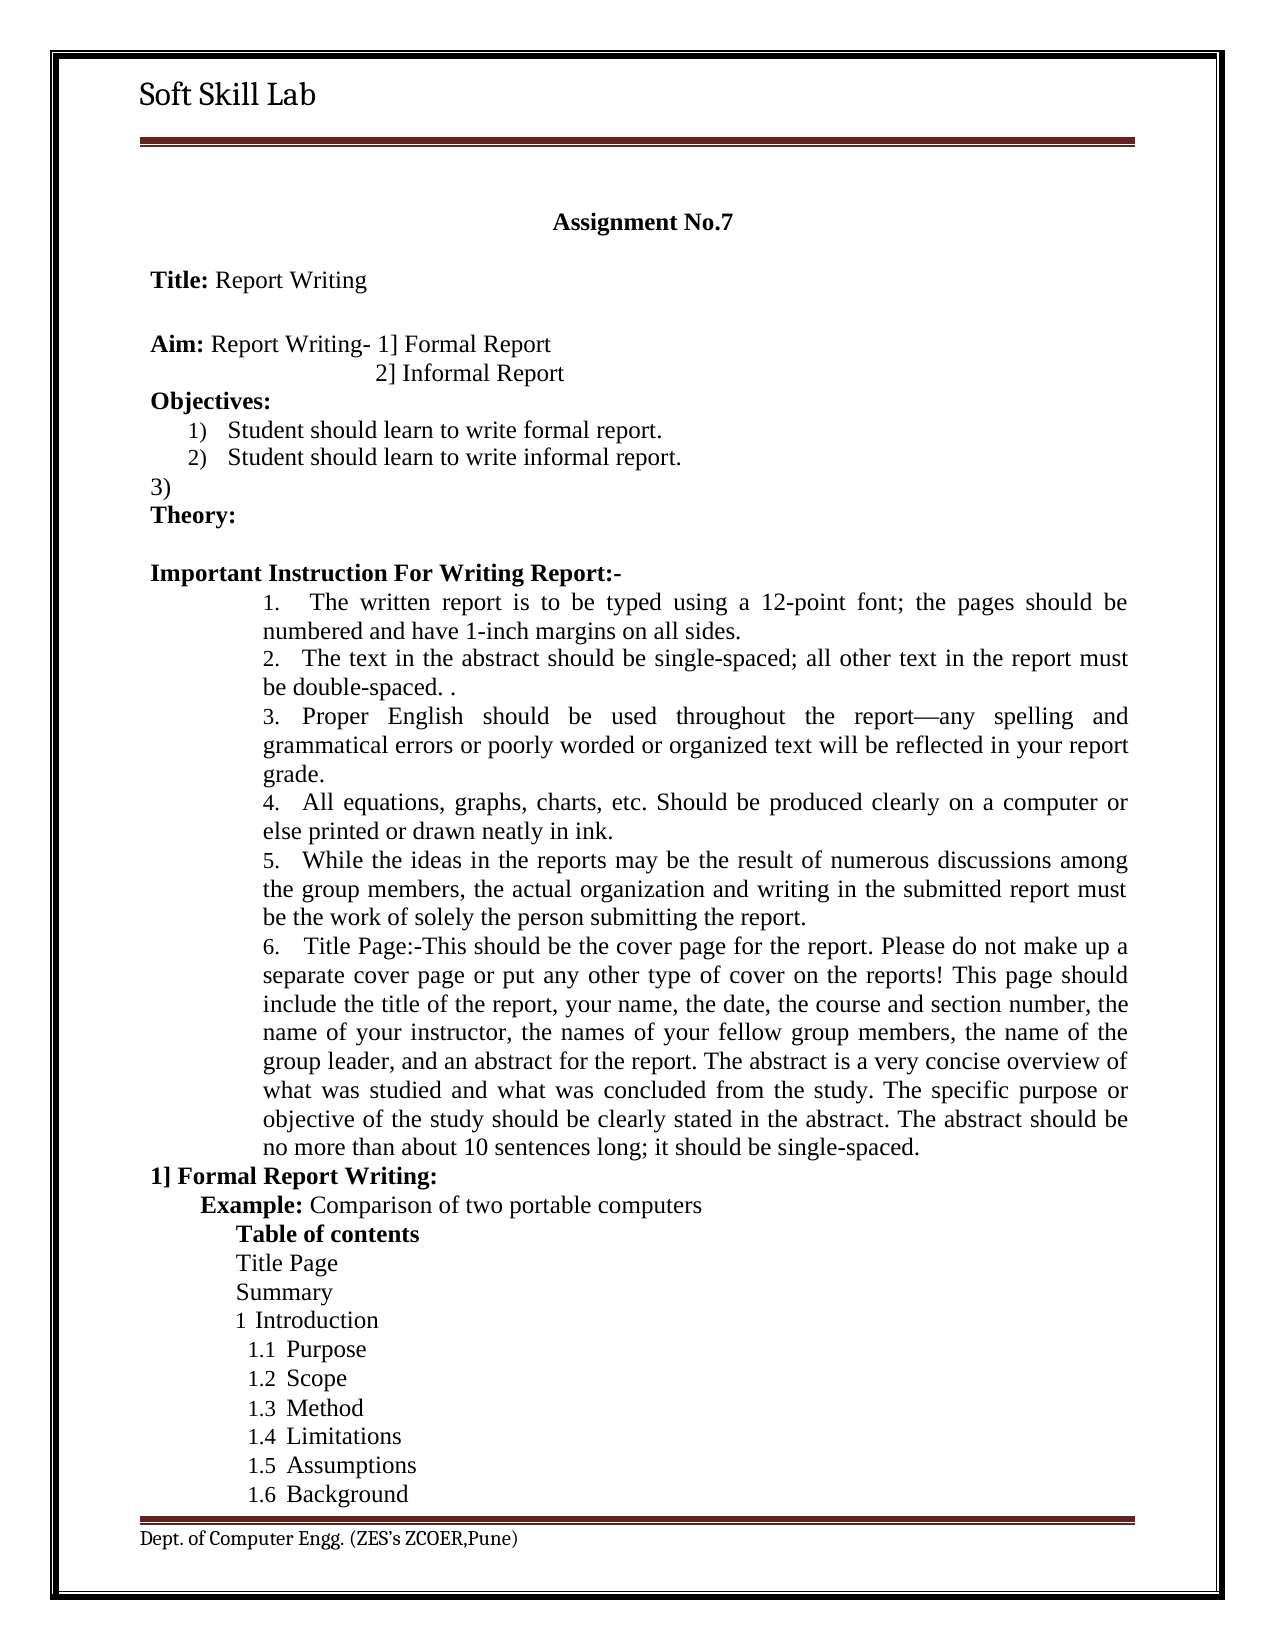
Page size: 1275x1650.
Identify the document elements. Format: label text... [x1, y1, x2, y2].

text 1.2 Scope [247, 1363, 1135, 1392]
text 2) Student should learn to write informal report. [188, 444, 1135, 471]
text 1.1 Purpose [247, 1334, 1135, 1363]
text Assignment No.7 [150, 207, 1135, 236]
text 6. Title Page:-This should be the cover page for the report. Please do not make up a separate cover page or put any other type of cover on the reports! This page should include the title of the report, your name, the date, the course and section number, the name of your instructor, the names of your fellow group members, the name of the group leader, and an abstract for the report. The abstract is a very concise overview of what was studied and what was concluded from the study. The specific purpose or objective of the study should be clearly stated in the abstract. The abstract should be no more than about 10 sentences long; it should be single-spaced. [263, 931, 1128, 1161]
text 1) Student should learn to write formal report. [188, 415, 1135, 444]
text be the work of solely the person submitting the report. [263, 902, 809, 931]
text 4. All equations, graphs, charts, etc. Should be produced clearly on a computer or else printed or drawn neatly in ink. [263, 787, 1128, 845]
text Title: Report Writing [150, 265, 1135, 293]
text Example: Comparison of two portable computers [200, 1190, 1135, 1219]
text be double-spaced. . [263, 672, 459, 701]
text 2] Informal Report [375, 358, 1135, 386]
text 5. While the ideas in the reports may be the result of numerous discussions among the group members, the actual organization and writing in the submitted report must [263, 845, 1128, 902]
text 3. Proper English should be used throughout the report—any spelling and grammatical errors or poorly worded or organized text will be reflected in your report grade. [263, 701, 1129, 787]
text Important Instruction For Writing Report:- [150, 558, 1135, 587]
text 1.5 Assumptions [247, 1451, 1135, 1479]
text Table of contents Title Page Summary [236, 1219, 421, 1305]
text 3) [150, 472, 1135, 500]
text 1] Formal Report Writing: [150, 1161, 1135, 1190]
text 2. The text in the abstract should be single-spaced; all other text in the report must [263, 645, 1128, 672]
text 1.6 Background [247, 1479, 1135, 1508]
text 1.3 Method [247, 1393, 1135, 1421]
text Aim: Report Writing- 1] Formal Report [150, 329, 1135, 358]
text 1.4 Limitations [247, 1421, 1135, 1451]
text Theory: [150, 500, 1135, 529]
text 1. The written report is to be typed using a 12-point font; the pages should be numbered and have 1-inch margins on all sides. [263, 587, 1128, 645]
text Objectives: [150, 386, 1135, 415]
text 1 Introduction [235, 1305, 1135, 1334]
